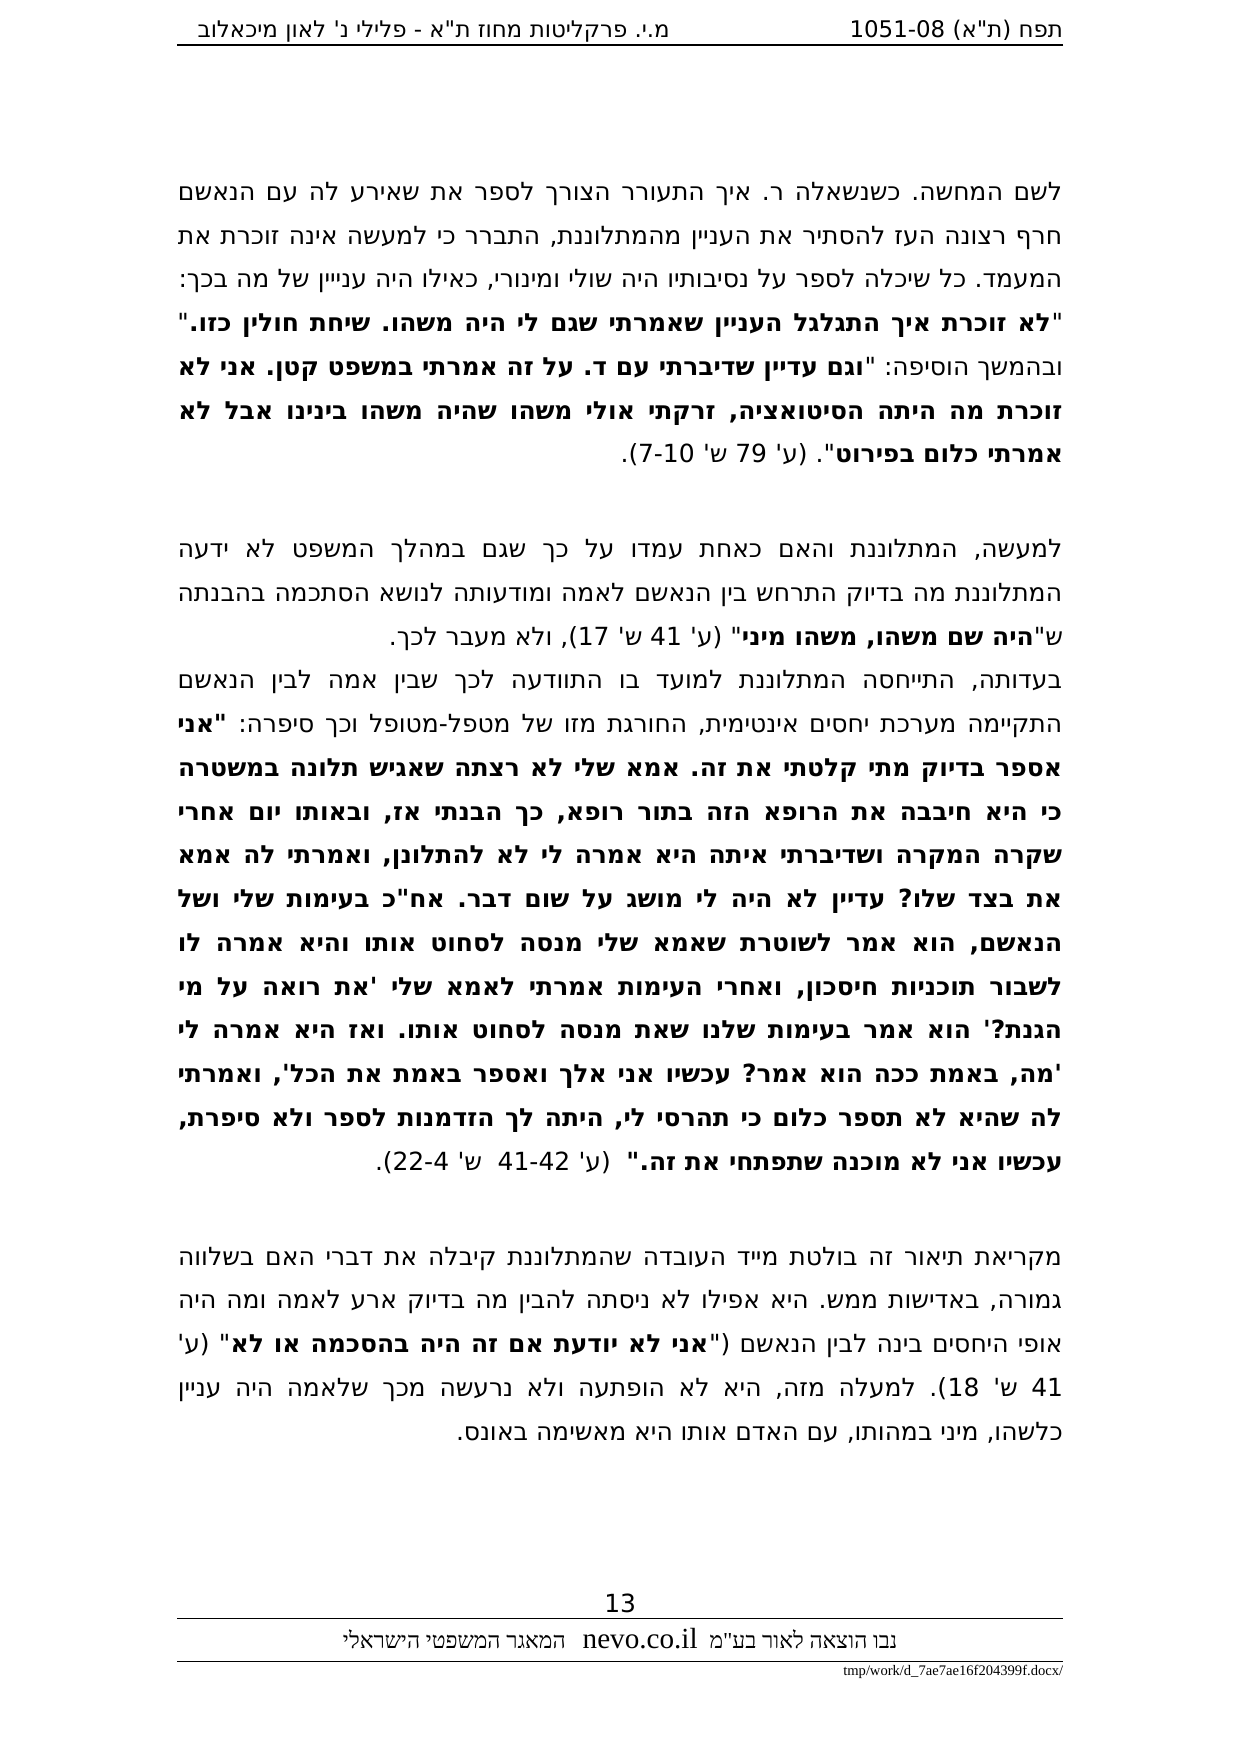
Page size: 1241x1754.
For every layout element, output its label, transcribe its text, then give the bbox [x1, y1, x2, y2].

text בעדותה, התייחסה המתלוננת למועד בו התוודעה לכך שבין אמה לבין הנאשם התקיימה מערכת יחסים אינטימית, החורגת מזו של מטפל-מטופל וכך סיפרה: "אני אספר בדיוק מתי קלטתי את זה. אמא שלי לא רצתה שאגיש תלונה במשטרה כי היא חיבבה את הרופא הזה בתור רופא, כך הבנתי אז, ובאותו יום אחרי שקרה המקרה ושדיברתי איתה היא אמרה לי לא להתלונן, ואמרתי לה אמא את בצד שלו? עדיין לא היה לי מושג על שום דבר. אח"כ בעימות שלי ושל הנאשם, הוא אמר לשוטרת שאמא שלי מנסה לסחוט אותו והיא אמרה לו לשבור תוכניות חיסכון, ואחרי העימות אמרתי לאמא שלי 'את רואה על מי הגנת?' הוא אמר בעימות שלנו שאת מנסה לסחוט אותו. ואז היא אמרה לי 'מה, באמת ככה הוא אמר? עכשיו אני אלך ואספר באמת את הכל', ואמרתי לה שהיא לא תספר כלום כי תהרסי לי, היתה לך הזדמנות לספר ולא סיפרת, עכשיו אני לא מוכנה שתפתחי את זה." (ע' 41-42 ש' 22-4). [177, 666, 1063, 1176]
text למעשה, המתלוננת והאם כאחת עמדו על כך שגם במהלך המשפט לא ידעה המתלוננת מה בדיוק התרחש בין הנאשם לאמה ומודעותה לנושא הסתכמה בהבנתה ש"היה שם משהו, משהו מיני" (ע' 41 ש' 17), ולא מעבר לכך. [177, 534, 1063, 651]
text מקריאת תיאור זה בולטת מייד העובדה שהמתלוננת קיבלה את דברי האם בשלווה גמורה, באדישות ממש. היא אפילו לא ניסתה להבין מה בדיוק ארע לאמה ומה היה אופי היחסים בינה לבין הנאשם ("אני לא יודעת אם זה היה בהסכמה או לא" (ע' 41 ש' 18). למעלה מזה, היא לא הופתעה ולא נרעשה מכך שלאמה היה עניין כלשהו, מיני במהותו, עם האדם אותו היא מאשימה באונס. [177, 1242, 1063, 1446]
text לשם המחשה. כשנשאלה ר. איך התעורר הצורך לספר את שאירע לה עם הנאשם חרף רצונה העז להסתיר את העניין מהמתלוננת, התברר כי למעשה אינה זוכרת את המעמד. כל שיכלה לספר על נסיבותיו היה שולי ומינורי, כאילו היה ענייין של מה בכך: "לא זוכרת איך התגלגל העניין שאמרתי שגם לי היה משהו. שיחת חולין כזו." ובהמשך הוסיפה: "וגם עדיין שדיברתי עם ד. על זה אמרתי במשפט קטן. אני לא זוכרת מה היתה הסיטואציה, זרקתי אולי משהו שהיה משהו בינינו אבל לא אמרתי כלום בפירוט". (ע' 79 ש' 7-10). [177, 177, 1063, 469]
